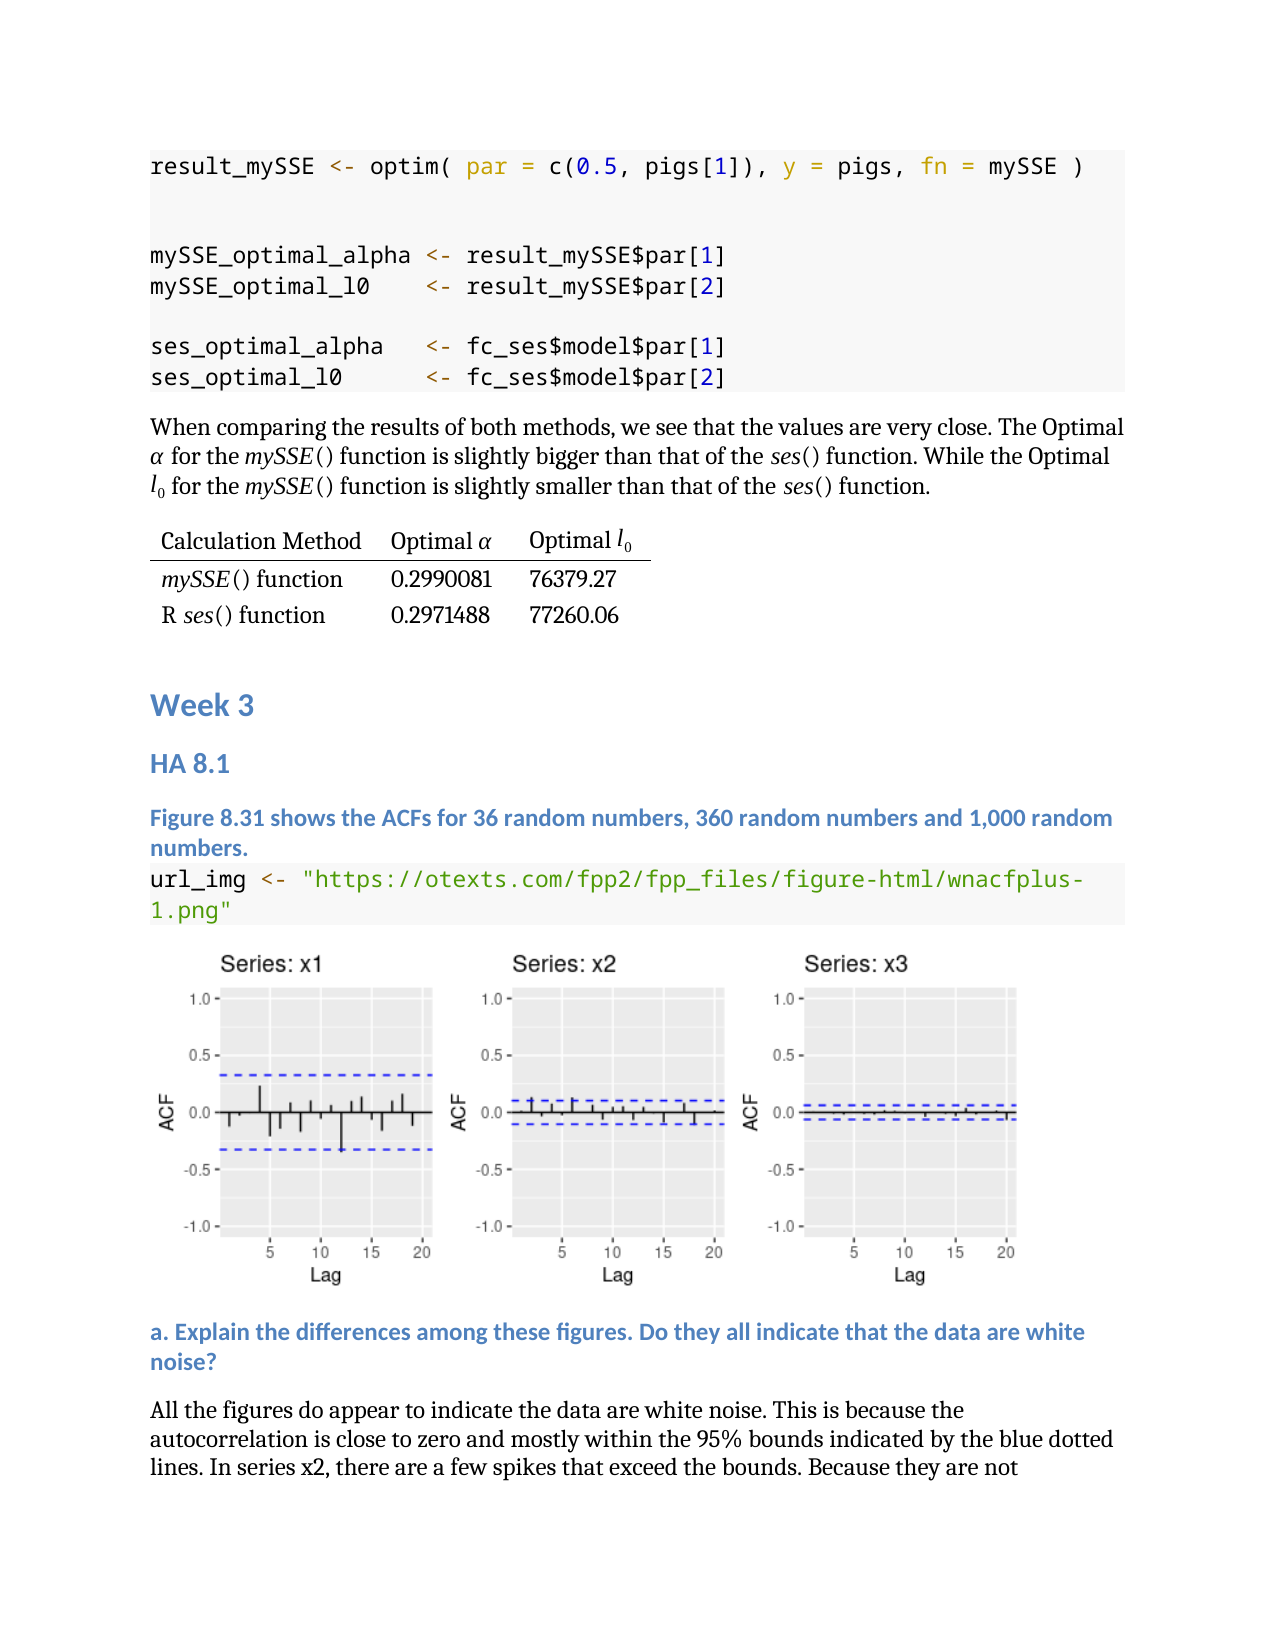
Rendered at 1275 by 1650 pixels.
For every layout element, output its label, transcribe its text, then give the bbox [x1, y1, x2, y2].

table_header Optimal [380, 521, 518, 560]
subtitle a. Explain the differences among these figures. Do they all indicate that the data are white noise? [150, 1316, 1125, 1377]
text When comparing the results of both methods, we see that the values are very close. The Optimal for the () function is slightly bigger than that of the () function. While the Optimal for the () function is slightly smaller than that of the () function. [150, 413, 1125, 502]
table_header Optimal [518, 521, 651, 560]
table_cell 77260.06 [518, 598, 651, 634]
table_cell R () function [150, 598, 379, 634]
table_cell 0.2971488 [380, 598, 518, 634]
subtitle Figure 8.31 shows the ACFs for 36 random numbers, 360 random numbers and 1,000 random numbers. [150, 802, 1125, 863]
text url_img <- "https://otexts.com/fpp2/fpp_files/figure-html/wnacfplus-1.png" [232, 863, 1125, 925]
table_cell () function [150, 561, 379, 598]
subtitle HA 8.1 [150, 745, 1125, 781]
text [150, 1396, 1125, 1482]
table_cell 0.2990081 [380, 561, 518, 598]
table_cell 76379.27 [518, 561, 651, 598]
picture [150, 946, 1025, 1296]
table_header Calculation Method [150, 521, 379, 560]
text result_mySSE <- optim( par = c(0.5, pigs[1]), y = pigs, fn = mySSE ) mySSE_optimal_alpha <- result_mySSE$par[1] mySSE_optimal_l0 <- result_mySSE$par[2] ses_optimal_alpha <- fc_ses$model$par[1] ses_optimal_l0 <- fc_ses$model$par[2] [150, 150, 1125, 392]
subtitle Week 3 [150, 684, 1125, 724]
